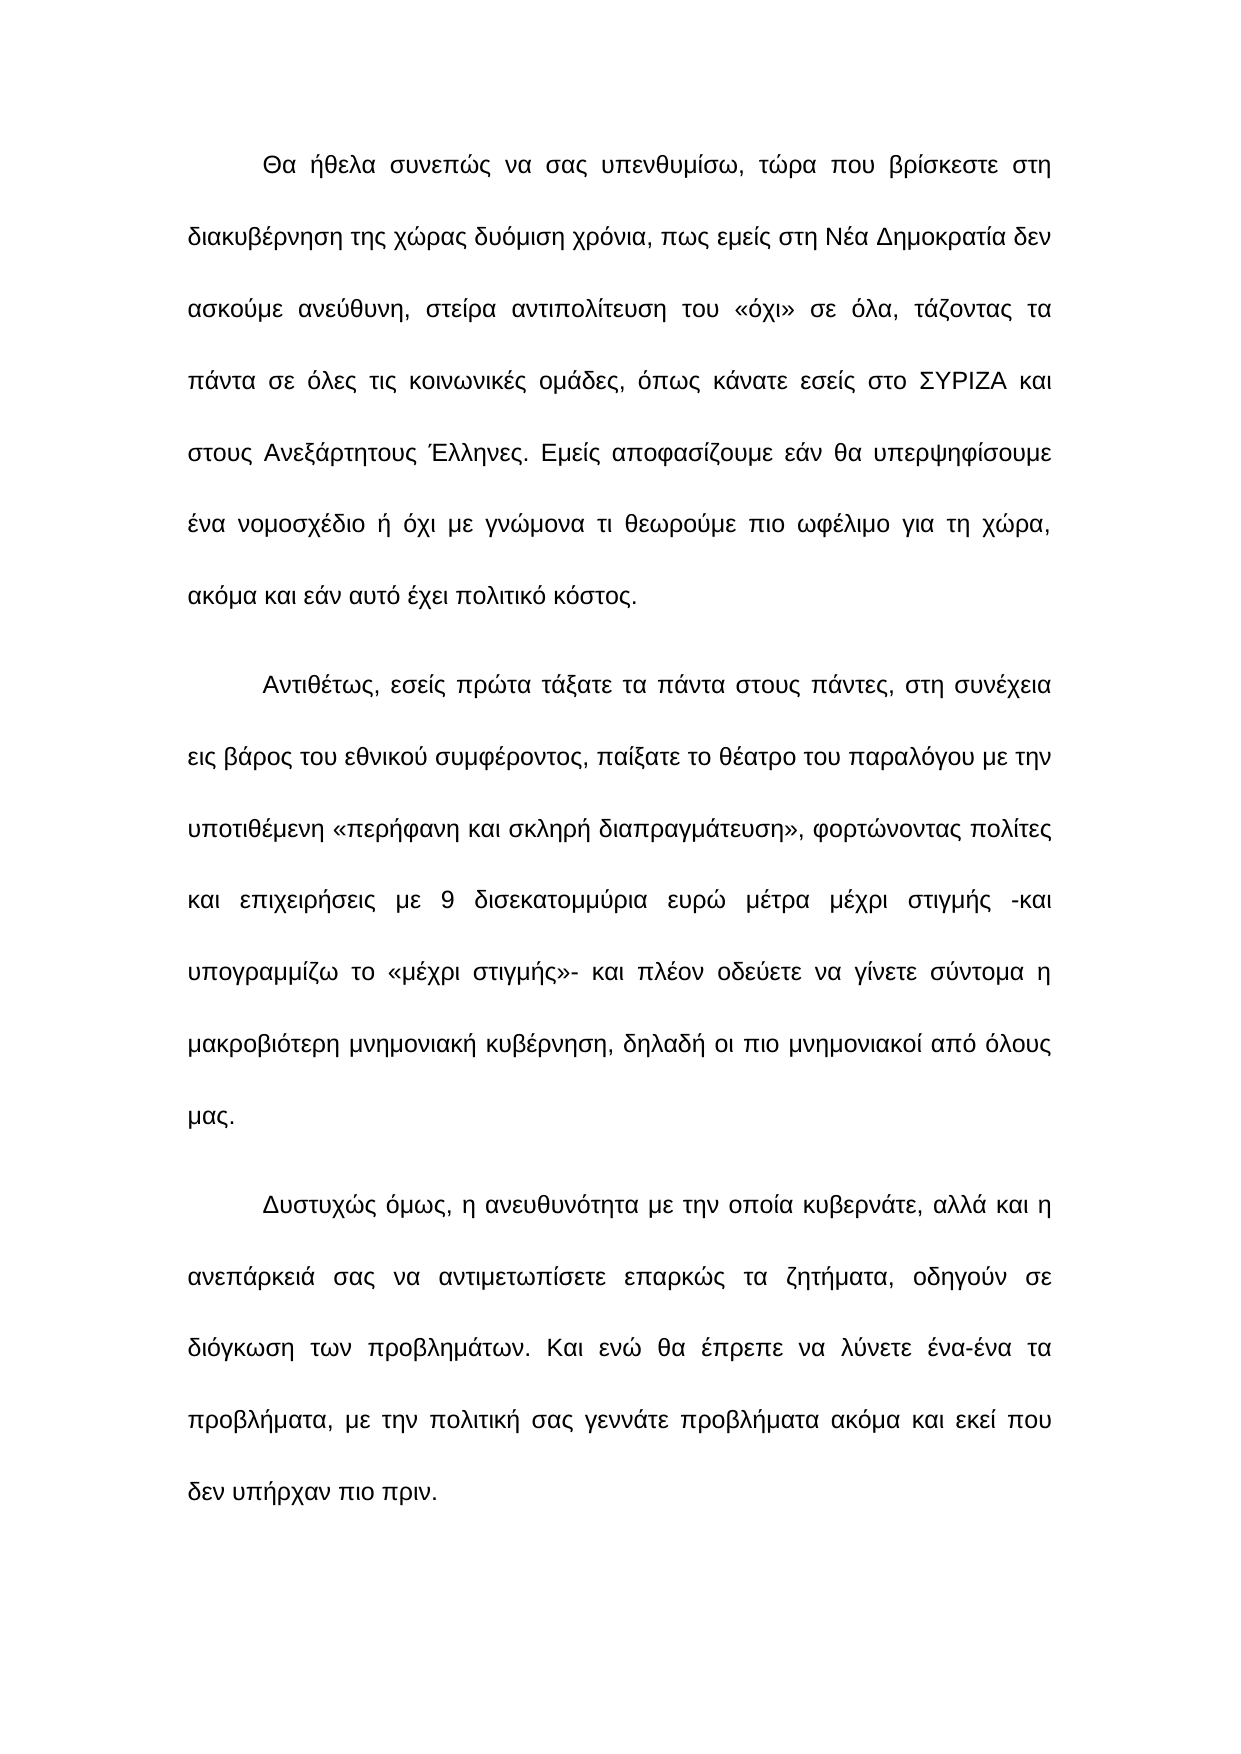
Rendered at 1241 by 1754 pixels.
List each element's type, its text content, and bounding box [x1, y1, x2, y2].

text Δυστυχώς όμως, η ανευθυνότητα με την οποία κυβερνάτε, αλλά και η ανεπάρκειά σας να αντιμετωπίσετε επαρκώς τα ζητήματα, οδηγούν σε διόγκωση των προβλημάτων. Και ενώ θα έπρεπε να λύνετε ένα-ένα τα προβλήματα, με την πολιτική σας γεννάτε προβλήματα ακόμα και εκεί που δεν υπήρχαν πιο πριν. [187, 1189, 1053, 1506]
text Θα ήθελα συνεπώς να σας υπενθυμίσω, τώρα που βρίσκεστε στη διακυβέρνηση της χώρας δυόμιση χρόνια, πως εμείς στη Νέα Δημοκρατία δεν ασκούμε ανεύθυνη, στείρα αντιπολίτευση του «όχι» σε όλα, τάζοντας τα πάντα σε όλες τις κοινωνικές ομάδες, όπως κάνατε εσείς στο ΣΥΡΙΖΑ και στους Ανεξάρτητους Έλληνες. Εμείς αποφασίζουμε εάν θα υπερψηφίσουμε ένα νομοσχέδιο ή όχι με γνώμονα τι θεωρούμε πιο ωφέλιμο για τη χώρα, ακόμα και εάν αυτό έχει πολιτικό κόστος. [187, 150, 1053, 610]
text Αντιθέτως, εσείς πρώτα τάξατε τα πάντα στους πάντες, στη συνέχεια εις βάρος του εθνικού συμφέροντος, παίξατε το θέατρο του παραλόγου με την υποτιθέμενη «περήφανη και σκληρή διαπραγμάτευση», φορτώνοντας πολίτες και επιχειρήσεις με 9 δισεκατομμύρια ευρώ μέτρα μέχρι στιγμής -και υπογραμμίζω το «μέχρι στιγμής»- και πλέον οδεύετε να γίνετε σύντομα η μακροβιότερη μνημονιακή κυβέρνηση, δηλαδή οι πιο μνημονιακοί από όλους μας. [187, 670, 1053, 1130]
